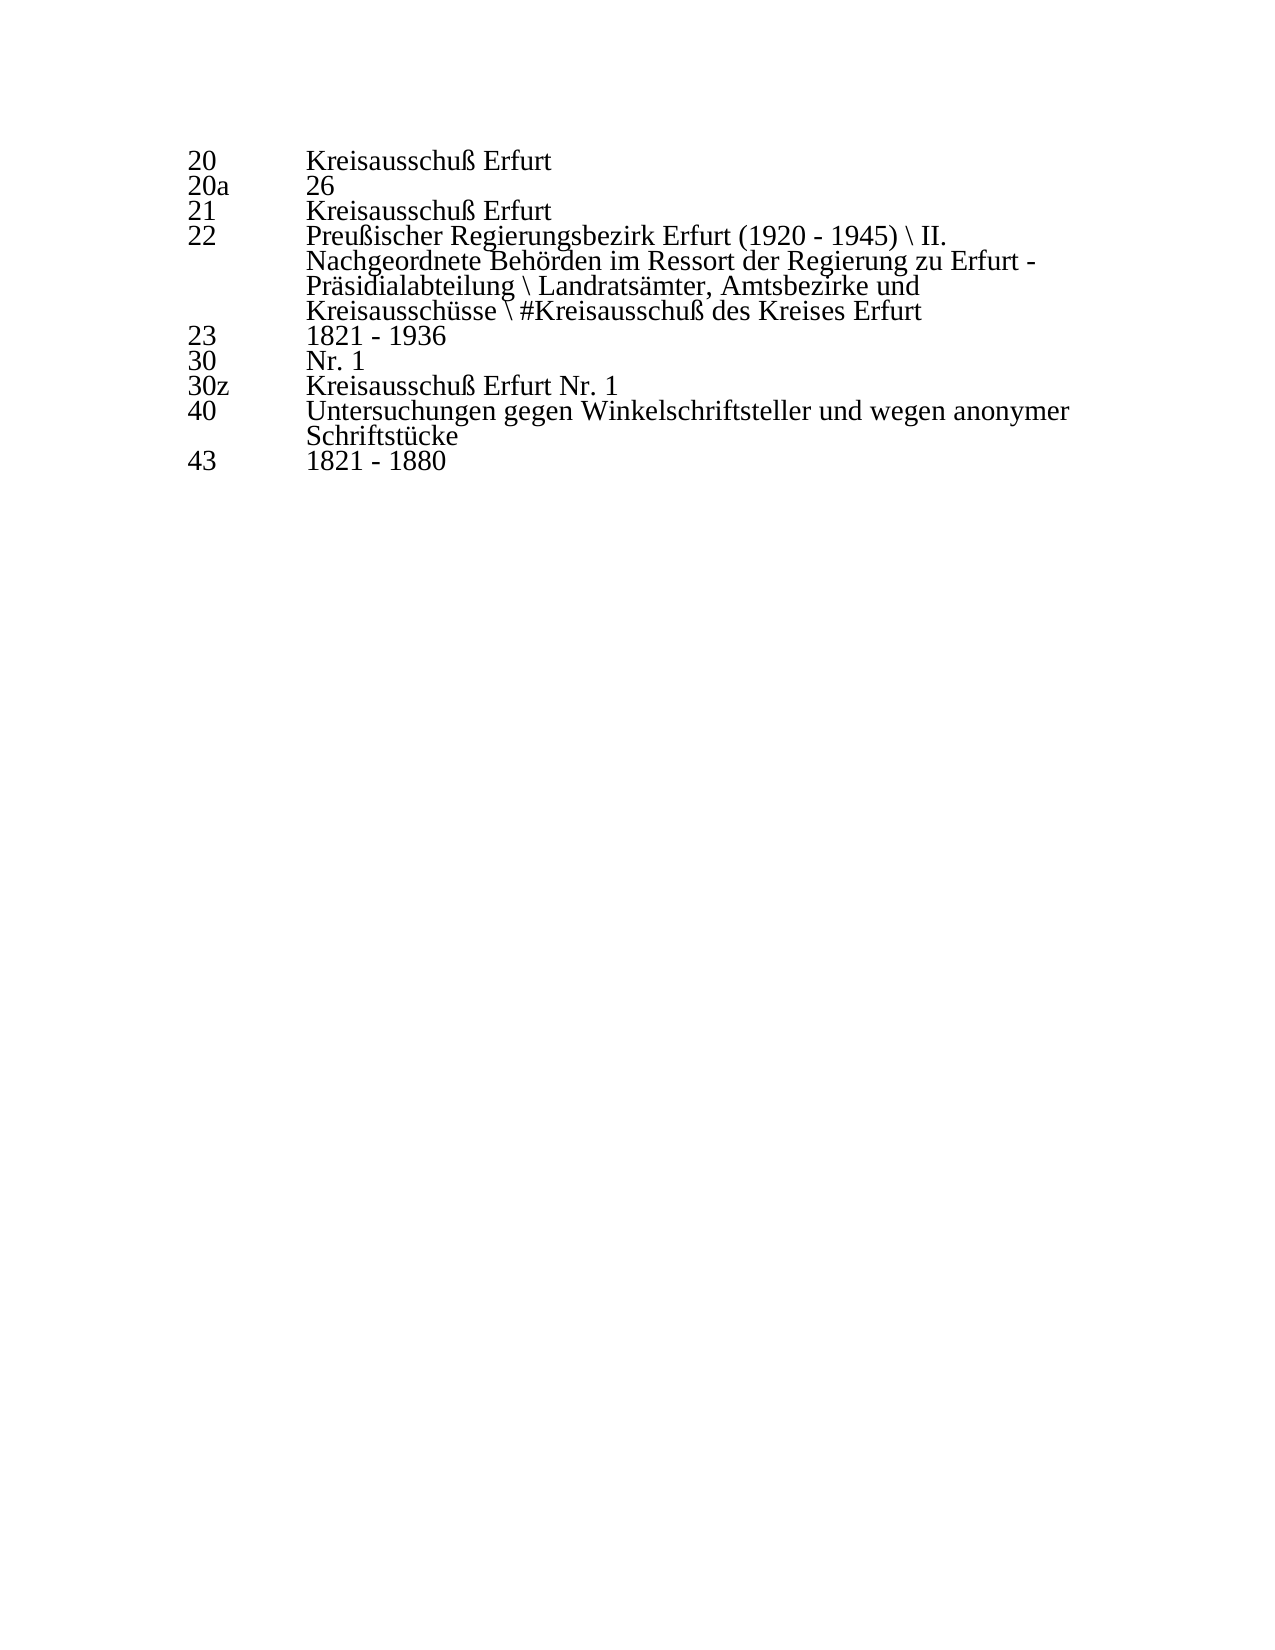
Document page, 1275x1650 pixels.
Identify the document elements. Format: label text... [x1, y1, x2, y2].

text 20 Kreisausschuß Erfurt [187, 150, 1087, 175]
text 20a 26 [187, 175, 1087, 200]
text 43 1821 - 1880 [187, 450, 1087, 475]
text 22 Preußischer Regierungsbezirk Erfurt (1920 - 1945) \ II. Nachgeordnete Behörden im Ressort der Regierung zu Erfurt - Präsidialabteilung \ Landratsämter, Amtsbezirke und Kreisausschüsse \ #Kreisausschuß des Kreises Erfurt [187, 225, 1087, 325]
text 23 1821 - 1936 [187, 325, 1087, 350]
text 21 Kreisausschuß Erfurt [187, 200, 1087, 225]
text 40 Untersuchungen gegen s[Winkelschriftsteller]s und wegen s[2{anonyme}r 1{Schriftstücke}]s [187, 400, 1087, 450]
text 30z Kreisausschuß Erfurt Nr. 1 [187, 375, 1087, 400]
text 30 Nr. 1 [187, 350, 1087, 375]
